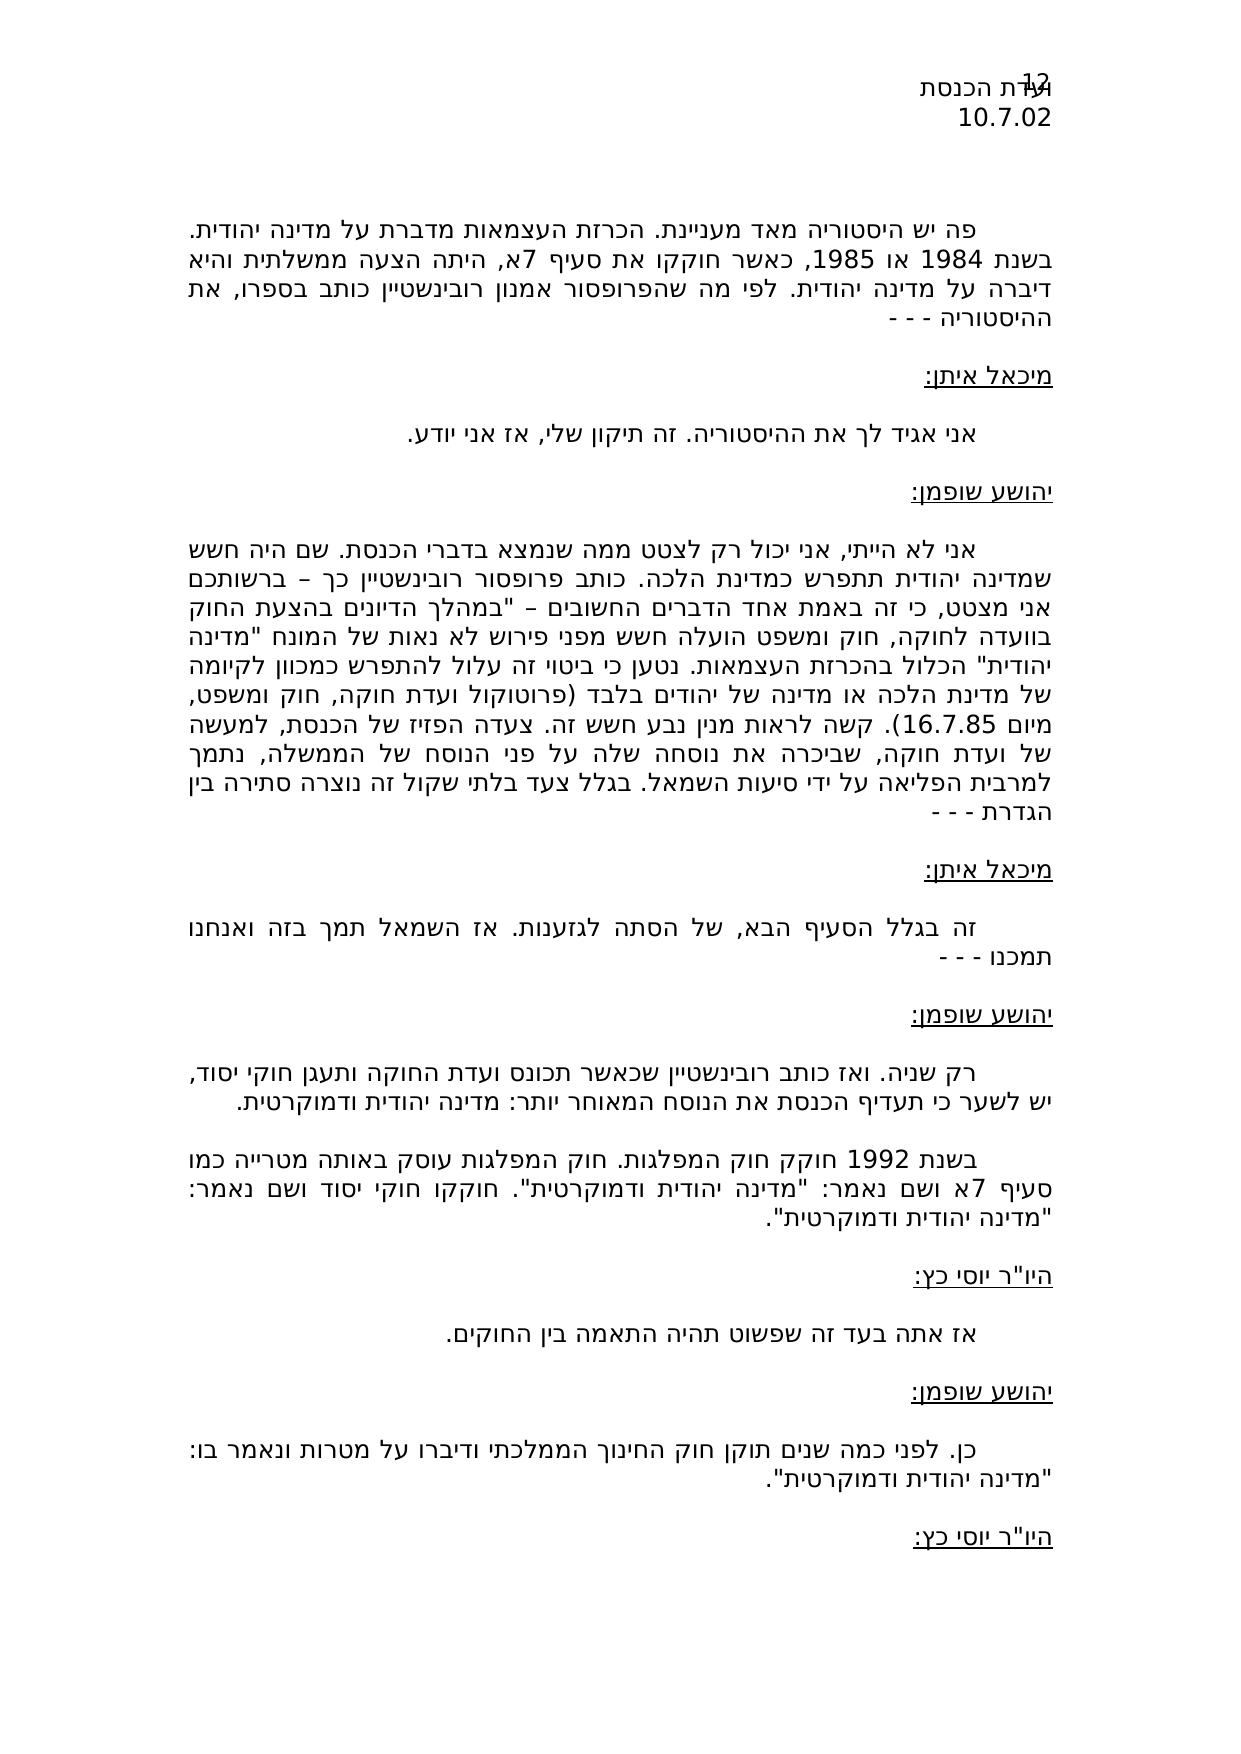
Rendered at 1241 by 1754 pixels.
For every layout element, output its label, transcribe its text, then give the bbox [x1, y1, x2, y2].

text כן. לפני כמה שנים תוקן חוק החינוך הממלכתי ודיברו על מטרות ונאמר בו: "מדינה יהודית ודמוקרטית". [187, 1435, 1053, 1494]
text אני לא הייתי, אני יכול רק לצטט ממה שנמצא בדברי הכנסת. שם היה חשש שמדינה יהודית תתפרש כמדינת הלכה. כותב פרופסור רובינשטיין כך – ברשותכם אני מצטט, כי זה באמת אחד הדברים החשובים – "במהלך הדיונים בהצעת החוק בוועדה לחוקה, חוק ומשפט הועלה חשש מפני פירוש לא נאות של המונח "מדינה יהודית" הכלול בהכרזת העצמאות. נטען כי ביטוי זה עלול להתפרש כמכוון לקיומה של מדינת הלכה או מדינה של יהודים בלבד (פרוטוקול ועדת חוקה, חוק ומשפט, מיום 16.7.85). קשה לראות מנין נבע חשש זה. צעדה הפזיז של הכנסת, למעשה של ועדת חוקה, שביכרה את נוסחה שלה על פני הנוסח של הממשלה, נתמך למרבית הפליאה על ידי סיעות השמאל. בגלל צעד בלתי שקול זה נוצרה סתירה בין הגדרת - - - [187, 535, 1053, 827]
text פה יש היסטוריה מאד מעניינת. הכרזת העצמאות מדברת על מדינה יהודית. בשנת 1984 או 1985, כאשר חוקקו את סעיף 7א, היתה הצעה ממשלתית והיא דיברה על מדינה יהודית. לפי מה שהפרופסור אמנון רובינשטיין כותב בספרו, את ההיסטוריה - - - [187, 216, 1053, 332]
text יהושע שופמן: [187, 1377, 1053, 1407]
text יהושע שופמן: [187, 1000, 1053, 1029]
text יהושע שופמן: [187, 477, 1053, 506]
text אז אתה בעד זה שפשוט תהיה התאמה בין החוקים. [187, 1319, 1053, 1349]
text מיכאל איתן: [187, 855, 1053, 884]
text היו"ר יוסי כץ: [187, 1262, 1053, 1291]
text זה בגלל הסעיף הבא, של הסתה לגזענות. אז השמאל תמך בזה ואנחנו תמכנו - - - [187, 913, 1053, 972]
text היו"ר יוסי כץ: [187, 1522, 1053, 1552]
text רק שניה. ואז כותב רובינשטיין שכאשר תכונס ועדת החוקה ותעגן חוקי יסוד, יש לשער כי תעדיף הכנסת את הנוסח המאוחר יותר: מדינה יהודית ודמוקרטית. [187, 1058, 1053, 1117]
text אני אגיד לך את ההיסטוריה. זה תיקון שלי, אז אני יודע. [187, 419, 1053, 448]
text מיכאל איתן: [187, 361, 1053, 390]
text בשנת 1992 חוקק חוק המפלגות. חוק המפלגות עוסק באותה מטרייה כמו סעיף 7א ושם נאמר: "מדינה יהודית ודמוקרטית". חוקקו חוקי יסוד ושם נאמר: "מדינה יהודית ודמוקרטית". [187, 1145, 1053, 1233]
